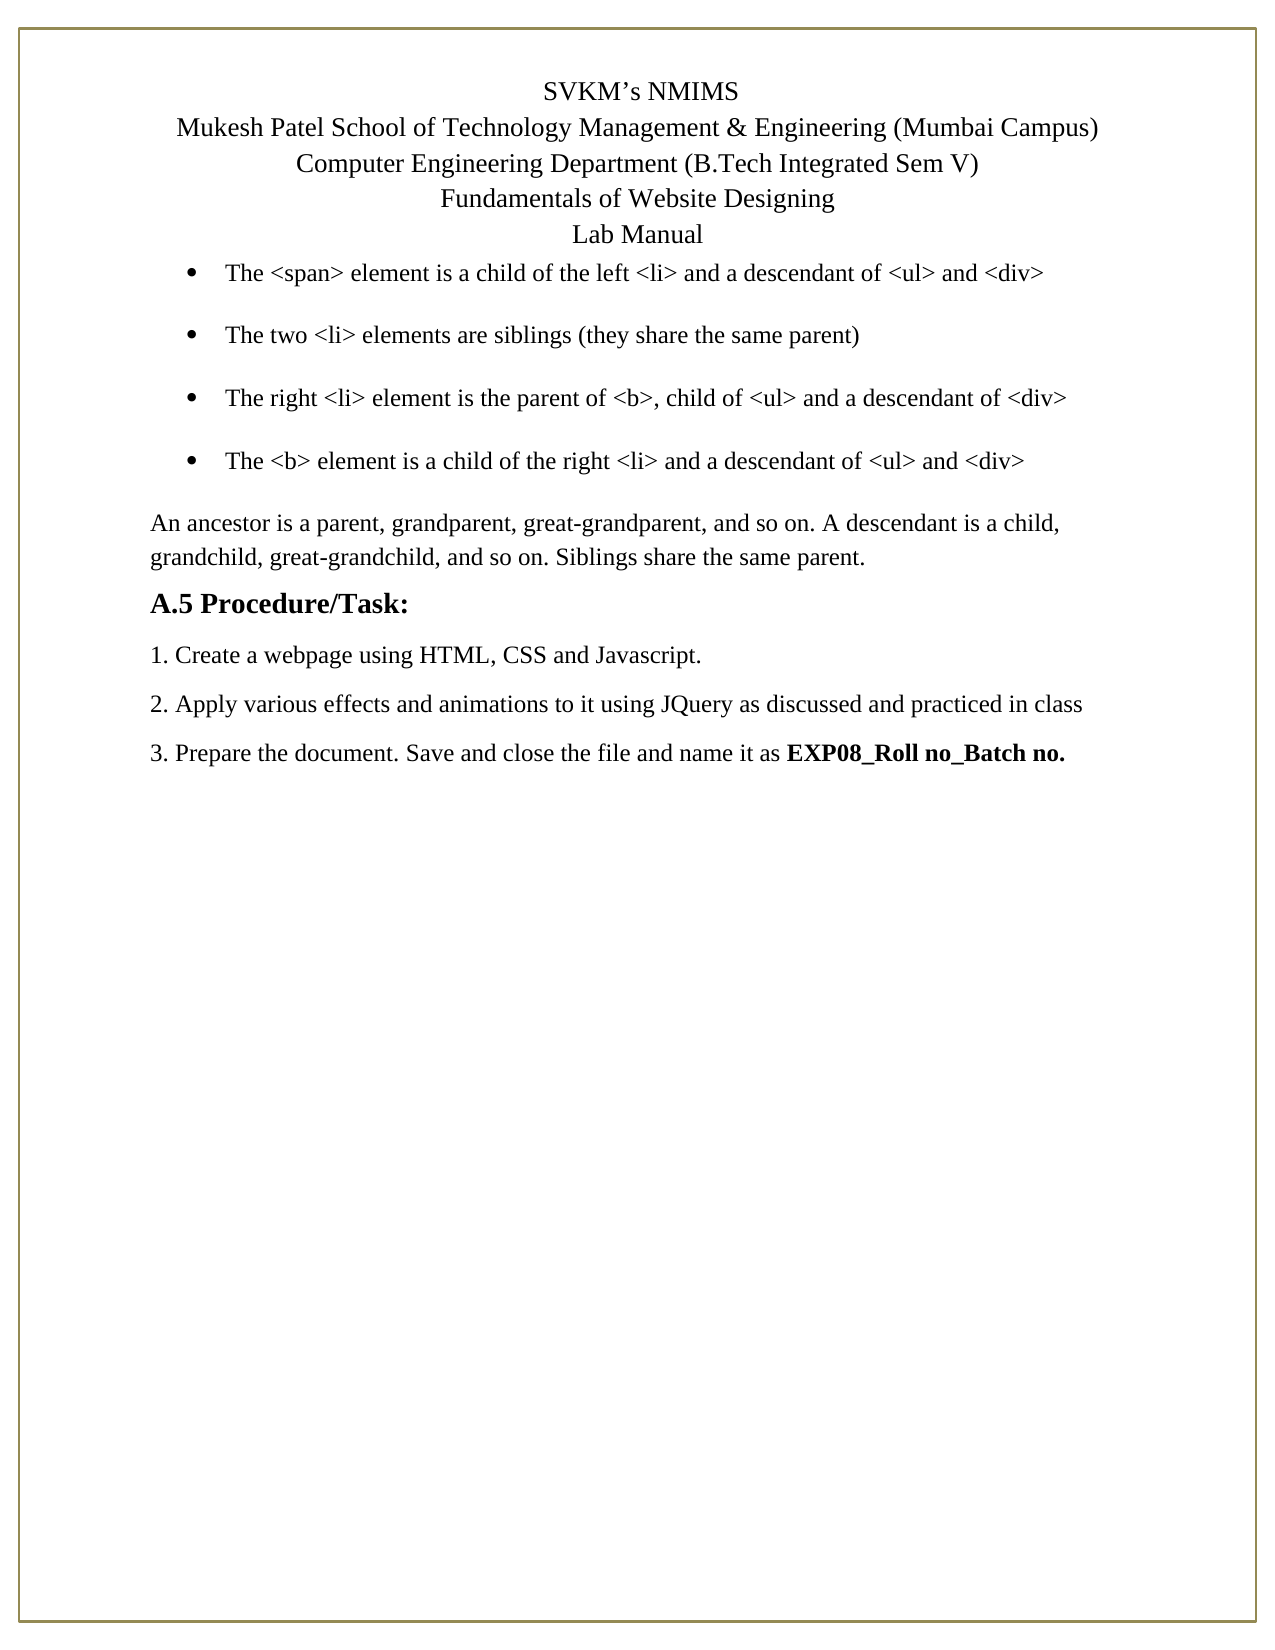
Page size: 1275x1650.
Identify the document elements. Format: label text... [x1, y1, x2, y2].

list The <span> element is a child of the left <li> and a descendant of <ul> and <div> [187, 253, 1125, 287]
text 1. Create a webpage using HTML, CSS and Javascript. [150, 635, 1125, 669]
text A.5 Procedure/Task: [150, 586, 1125, 620]
list The right <li> element is the parent of <b>, child of <ul> and a descendant of <div> [187, 378, 1125, 412]
text 2. Apply various effects and animations to it using JQuery as discussed and practiced in class [150, 684, 1125, 718]
list The two <li> elements are siblings (they share the same parent) [187, 316, 1125, 349]
list The <b> element is a child of the right <li> and a descendant of <ul> and <div> [187, 441, 1125, 474]
text An ancestor is a parent, grandparent, great-grandparent, and so on. A descendant is a child, grandchild, great-grandchild, and so on. Siblings share the same parent. [150, 504, 1125, 571]
text 3. Prepare the document. Save and close the file and name it as EXP08_Roll no_Batch no. [150, 733, 1125, 767]
